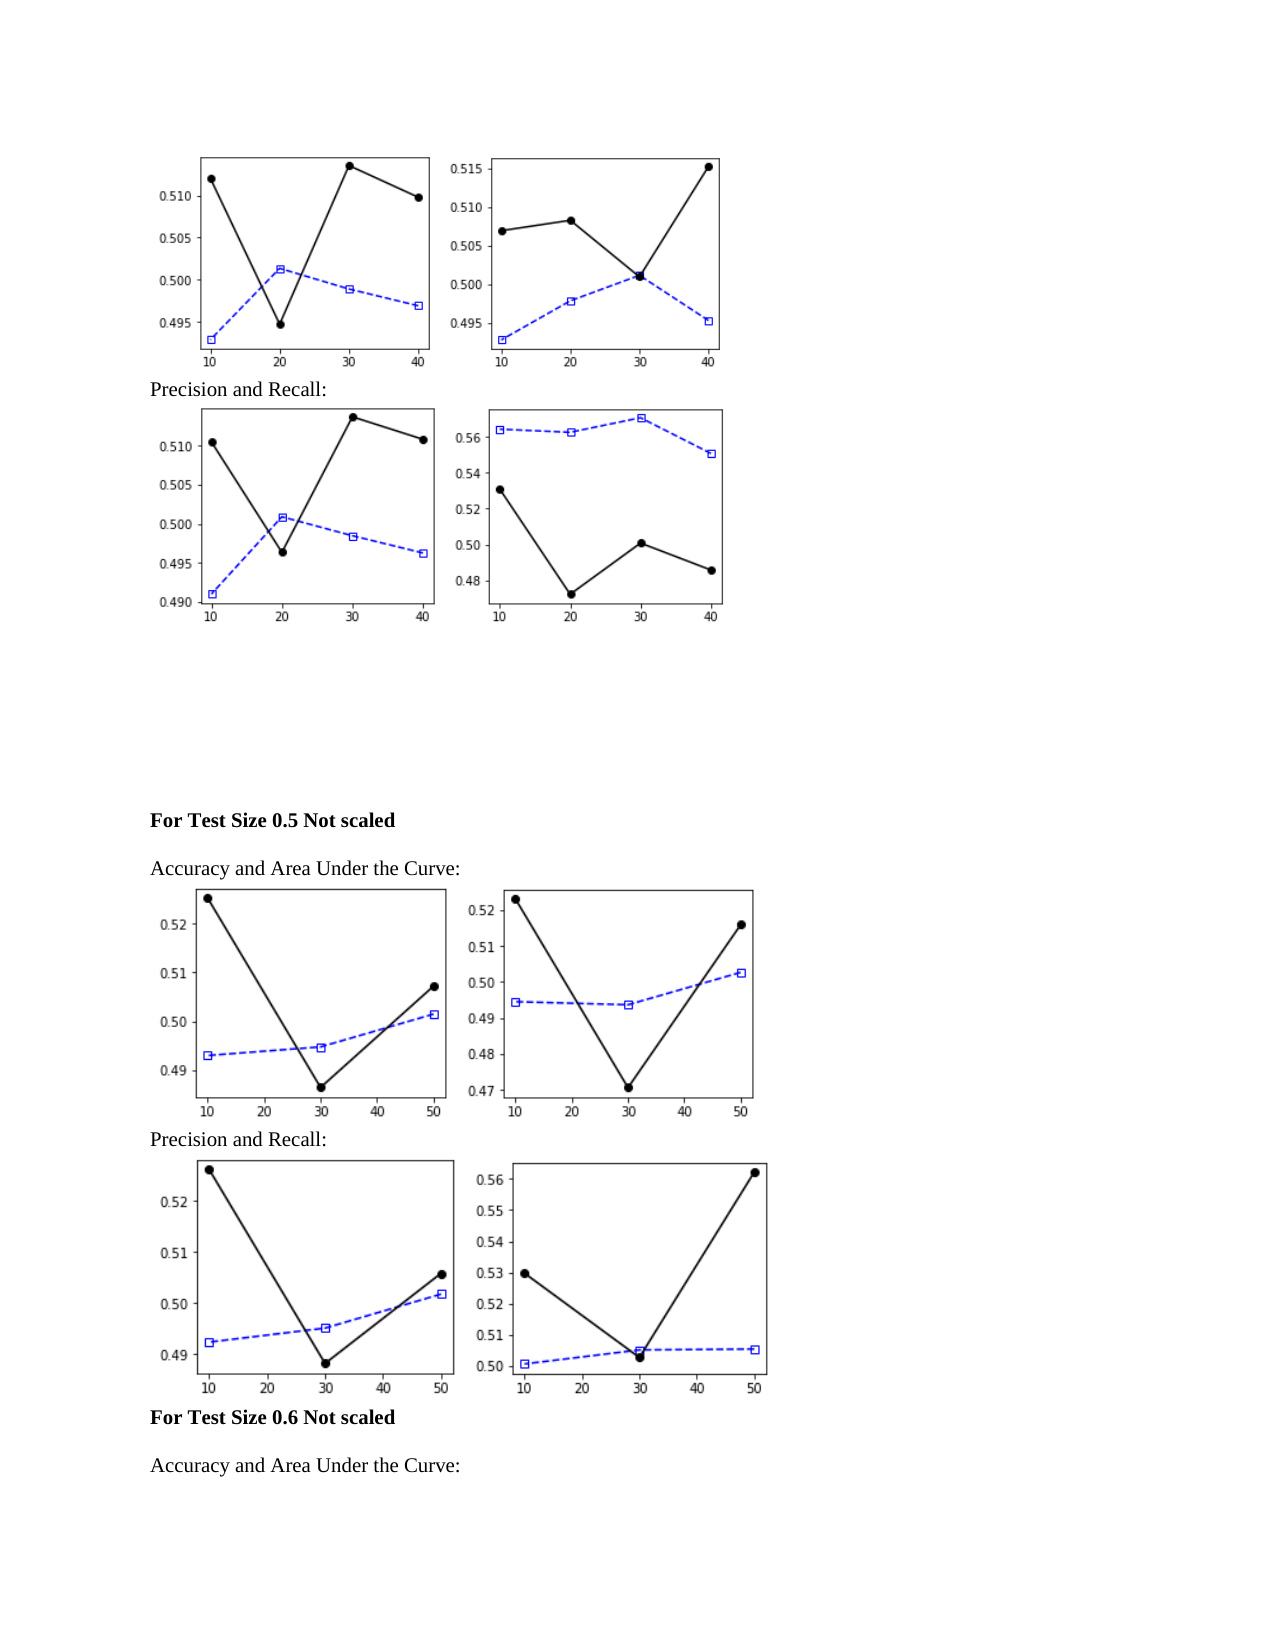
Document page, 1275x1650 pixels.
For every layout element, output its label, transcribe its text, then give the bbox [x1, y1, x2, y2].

text For Test Size 0.6 Not scaled [150, 1405, 1125, 1429]
picture [458, 881, 760, 1128]
picture [150, 880, 453, 1128]
picture [150, 400, 442, 632]
text Precision and Recall: [150, 377, 1125, 401]
text Accuracy and Area Under the Curve: [150, 1453, 1125, 1477]
text Precision and Recall: [150, 1127, 1125, 1151]
picture [441, 150, 727, 377]
picture [466, 1154, 774, 1405]
picture [150, 1151, 461, 1405]
text Accuracy and Area Under the Curve: [150, 856, 1125, 880]
text For Test Size 0.5 Not scaled [150, 808, 1125, 832]
picture [150, 150, 437, 377]
picture [446, 401, 729, 632]
